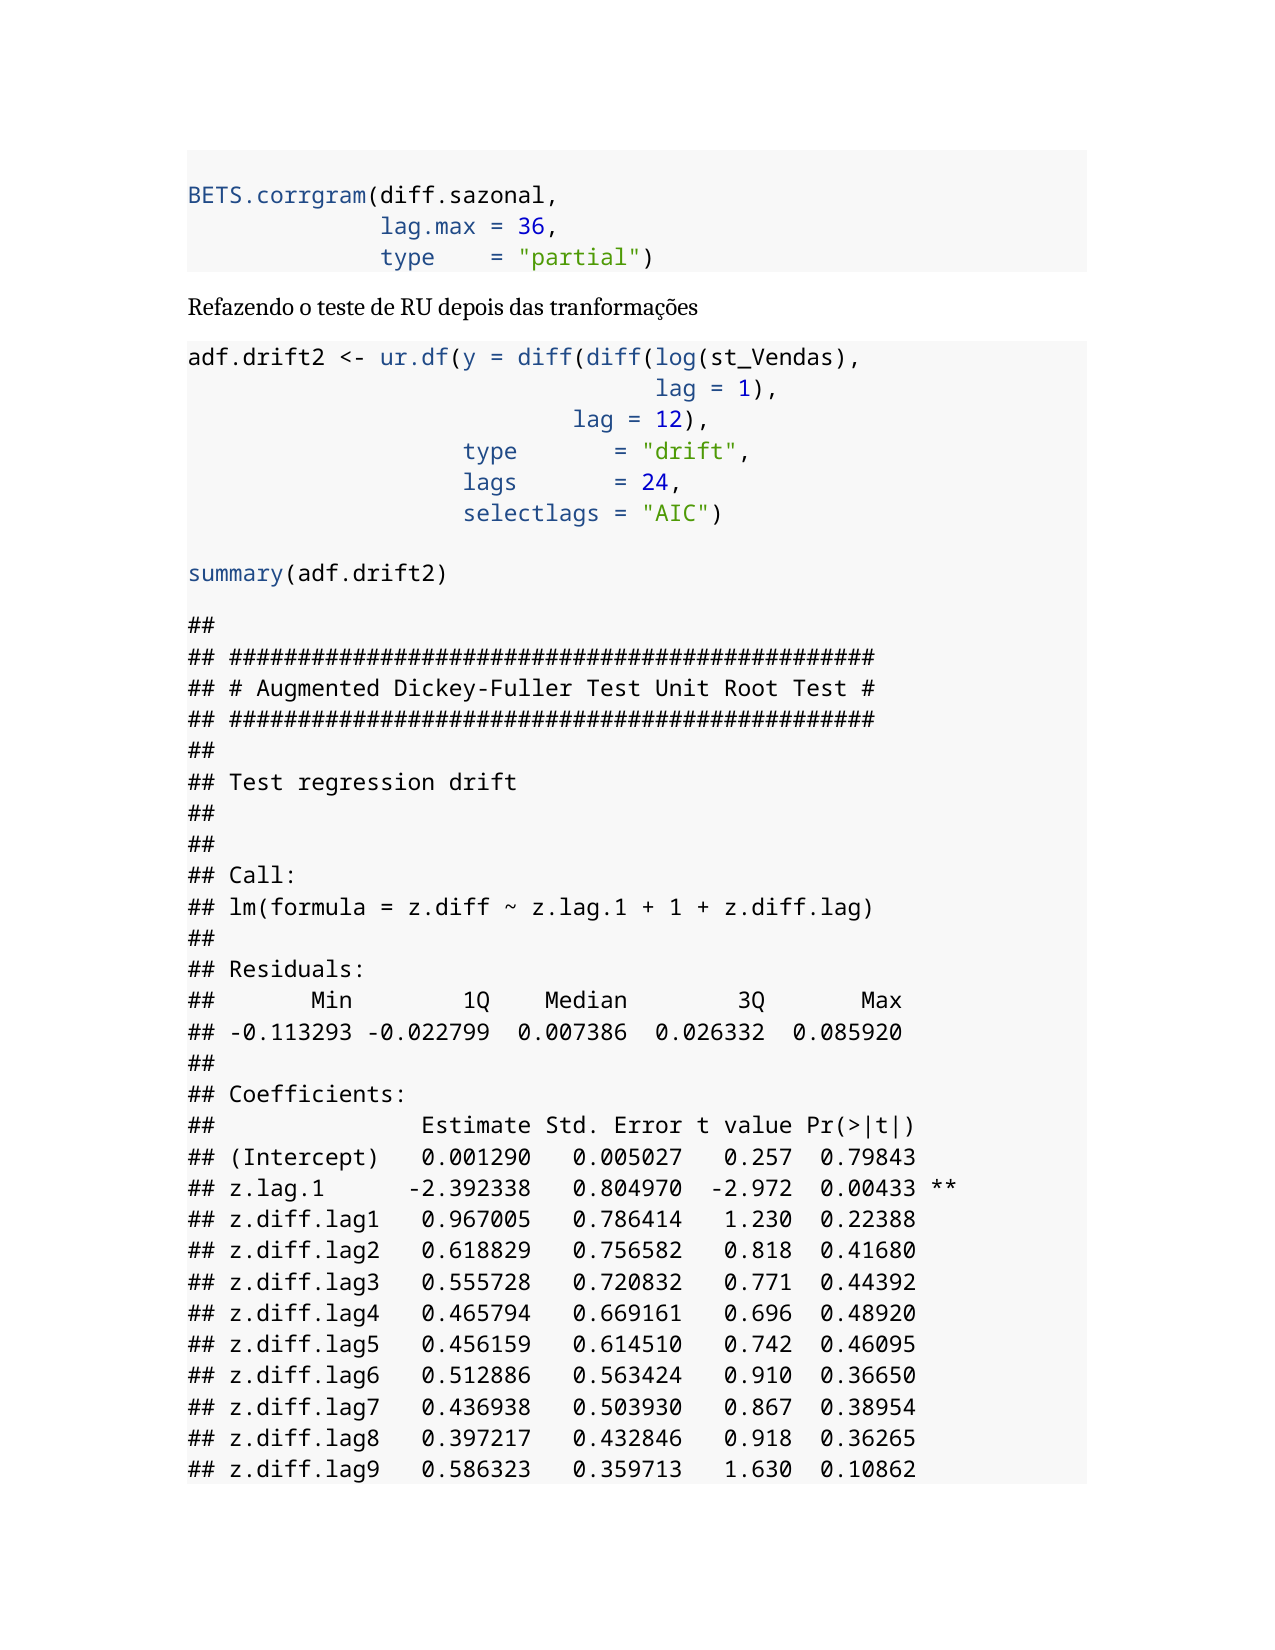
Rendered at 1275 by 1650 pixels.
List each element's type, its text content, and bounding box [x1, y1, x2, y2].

text Refazendo o teste de RU depois das tranformações [187, 293, 1087, 322]
text BETS.corrgram(diff.sazonal, lag.max = 36) BETS.corrgram(diff.sazonal, lag.max = 36, type = "partial") [187, 150, 1087, 272]
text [187, 609, 1087, 1484]
text adf.drift2 <- ur.df(y = diff(diff(log(st_Vendas), lag = 1), lag = 12), type = "drift", lags = 24, selectlags = "AIC") summary(adf.drift2) [187, 341, 1087, 588]
